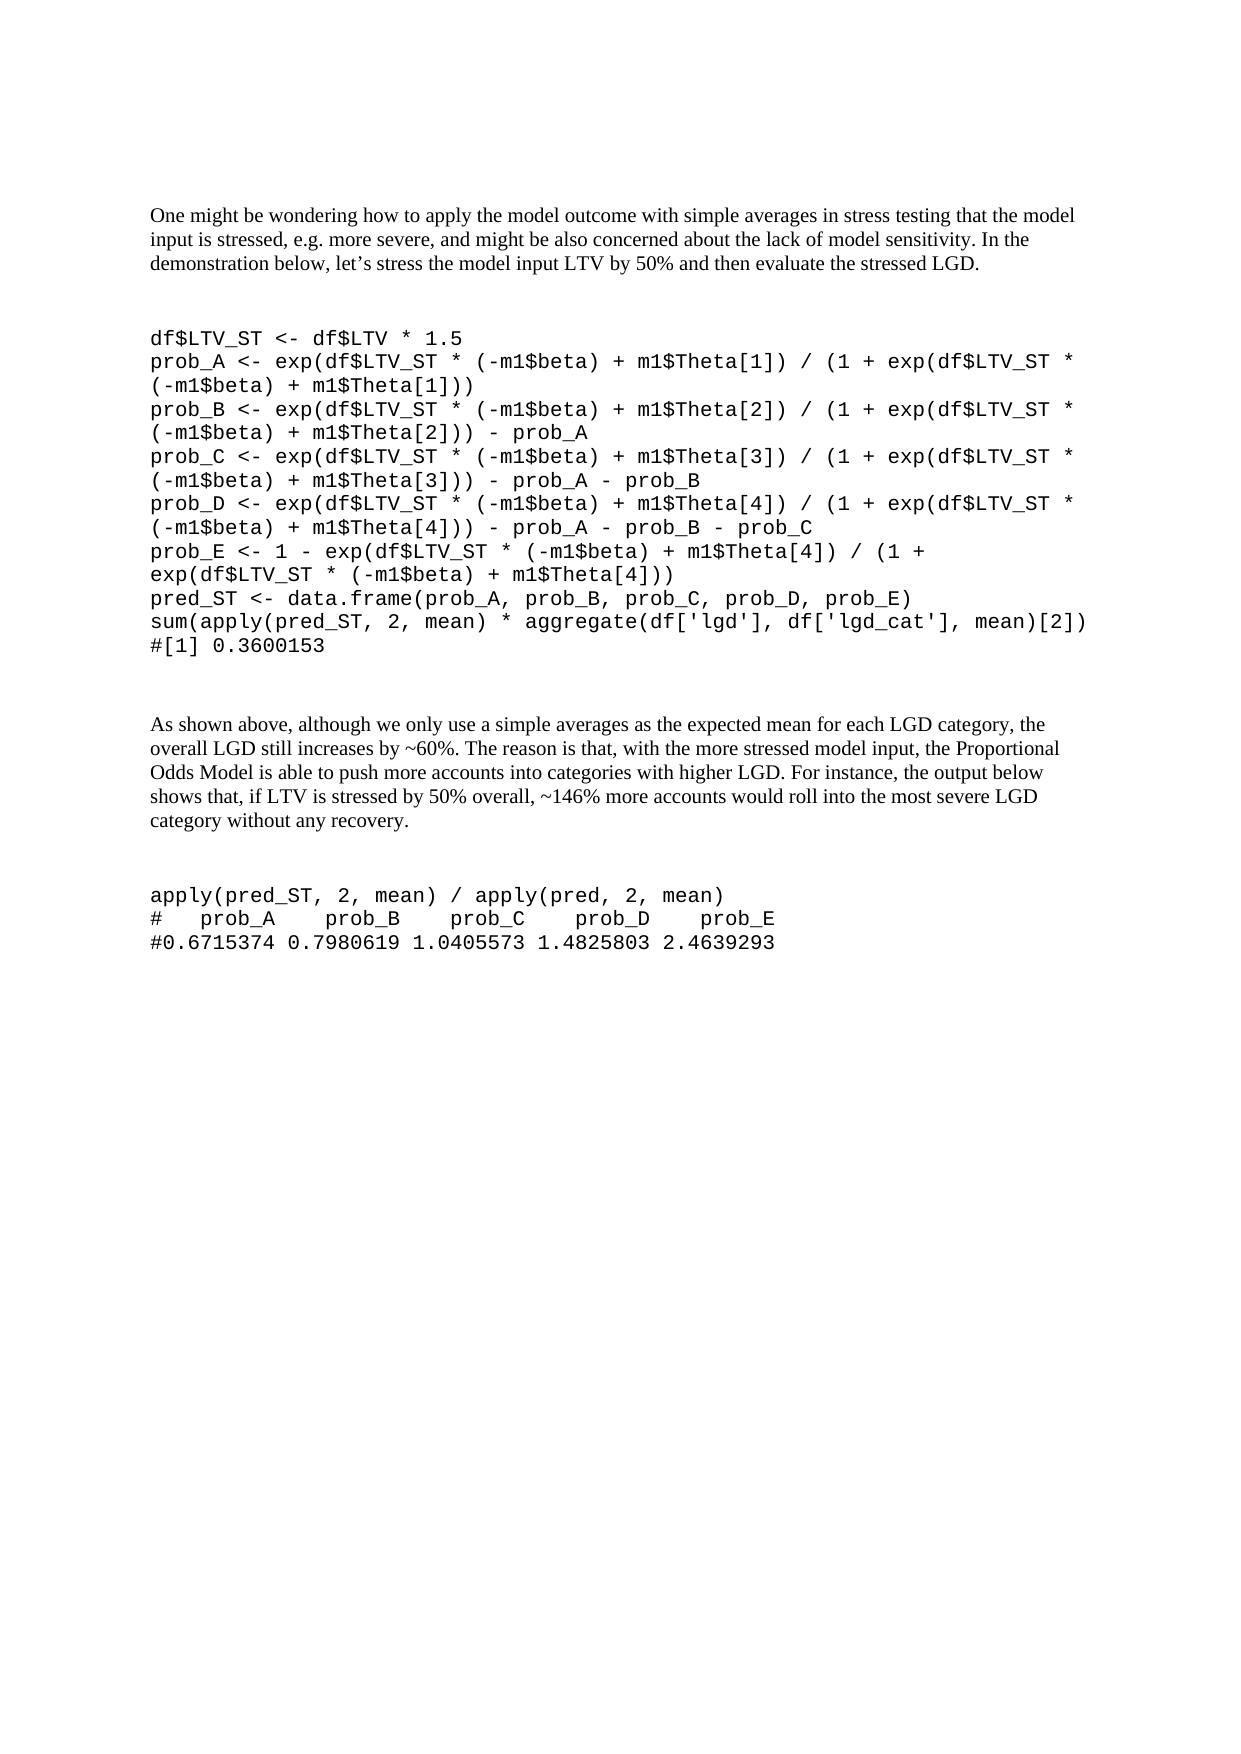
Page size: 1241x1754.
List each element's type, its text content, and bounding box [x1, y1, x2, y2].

text One might be wondering how to apply the model outcome with simple averages in stress testing that the model input is stressed, e.g. more severe, and might be also concerned about the lack of model sensitivity. In the demonstration below, let’s stress the model input LTV by 50% and then evaluate the stressed LGD. [150, 203, 1090, 275]
text prob_C <- exp(df$LTV_ST * (-m1$beta) + m1$Theta[3]) / (1 + exp(df$LTV_ST * (-m1$beta) + m1$Theta[3])) - prob_A - prob_B [150, 446, 1090, 493]
text df$LTV_ST <- df$LTV * 1.5 [150, 328, 1090, 351]
text prob_D <- exp(df$LTV_ST * (-m1$beta) + m1$Theta[4]) / (1 + exp(df$LTV_ST * (-m1$beta) + m1$Theta[4])) - prob_A - prob_B - prob_C [150, 493, 1090, 541]
text prob_A <- exp(df$LTV_ST * (-m1$beta) + m1$Theta[1]) / (1 + exp(df$LTV_ST * (-m1$beta) + m1$Theta[1])) [150, 351, 1090, 399]
text prob_E <- 1 - exp(df$LTV_ST * (-m1$beta) + m1$Theta[4]) / (1 + exp(df$LTV_ST * (-m1$beta) + m1$Theta[4])) [150, 541, 1090, 588]
text sum(apply(pred_ST, 2, mean) * aggregate(df['lgd'], df['lgd_cat'], mean)[2]) [150, 612, 1090, 635]
text As shown above, although we only use a simple averages as the expected mean for each LGD category, the overall LGD still increases by ~60%. The reason is that, with the more stressed model input, the Proportional Odds Model is able to push more accounts into categories with higher LGD. For instance, the output below shows that, if LTV is stressed by 50% overall, ~146% more accounts would roll into the most severe LGD category without any recovery. [150, 712, 1090, 832]
text #0.6715374 0.7980619 1.0405573 1.4825803 2.4639293 [150, 932, 1090, 956]
text #[1] 0.3600153 [150, 635, 1090, 659]
text apply(pred_ST, 2, mean) / apply(pred, 2, mean) [150, 885, 1090, 908]
text prob_B <- exp(df$LTV_ST * (-m1$beta) + m1$Theta[2]) / (1 + exp(df$LTV_ST * (-m1$beta) + m1$Theta[2])) - prob_A [150, 399, 1090, 446]
text # prob_A prob_B prob_C prob_D prob_E [150, 908, 1090, 932]
text pred_ST <- data.frame(prob_A, prob_B, prob_C, prob_D, prob_E) [150, 588, 1090, 612]
